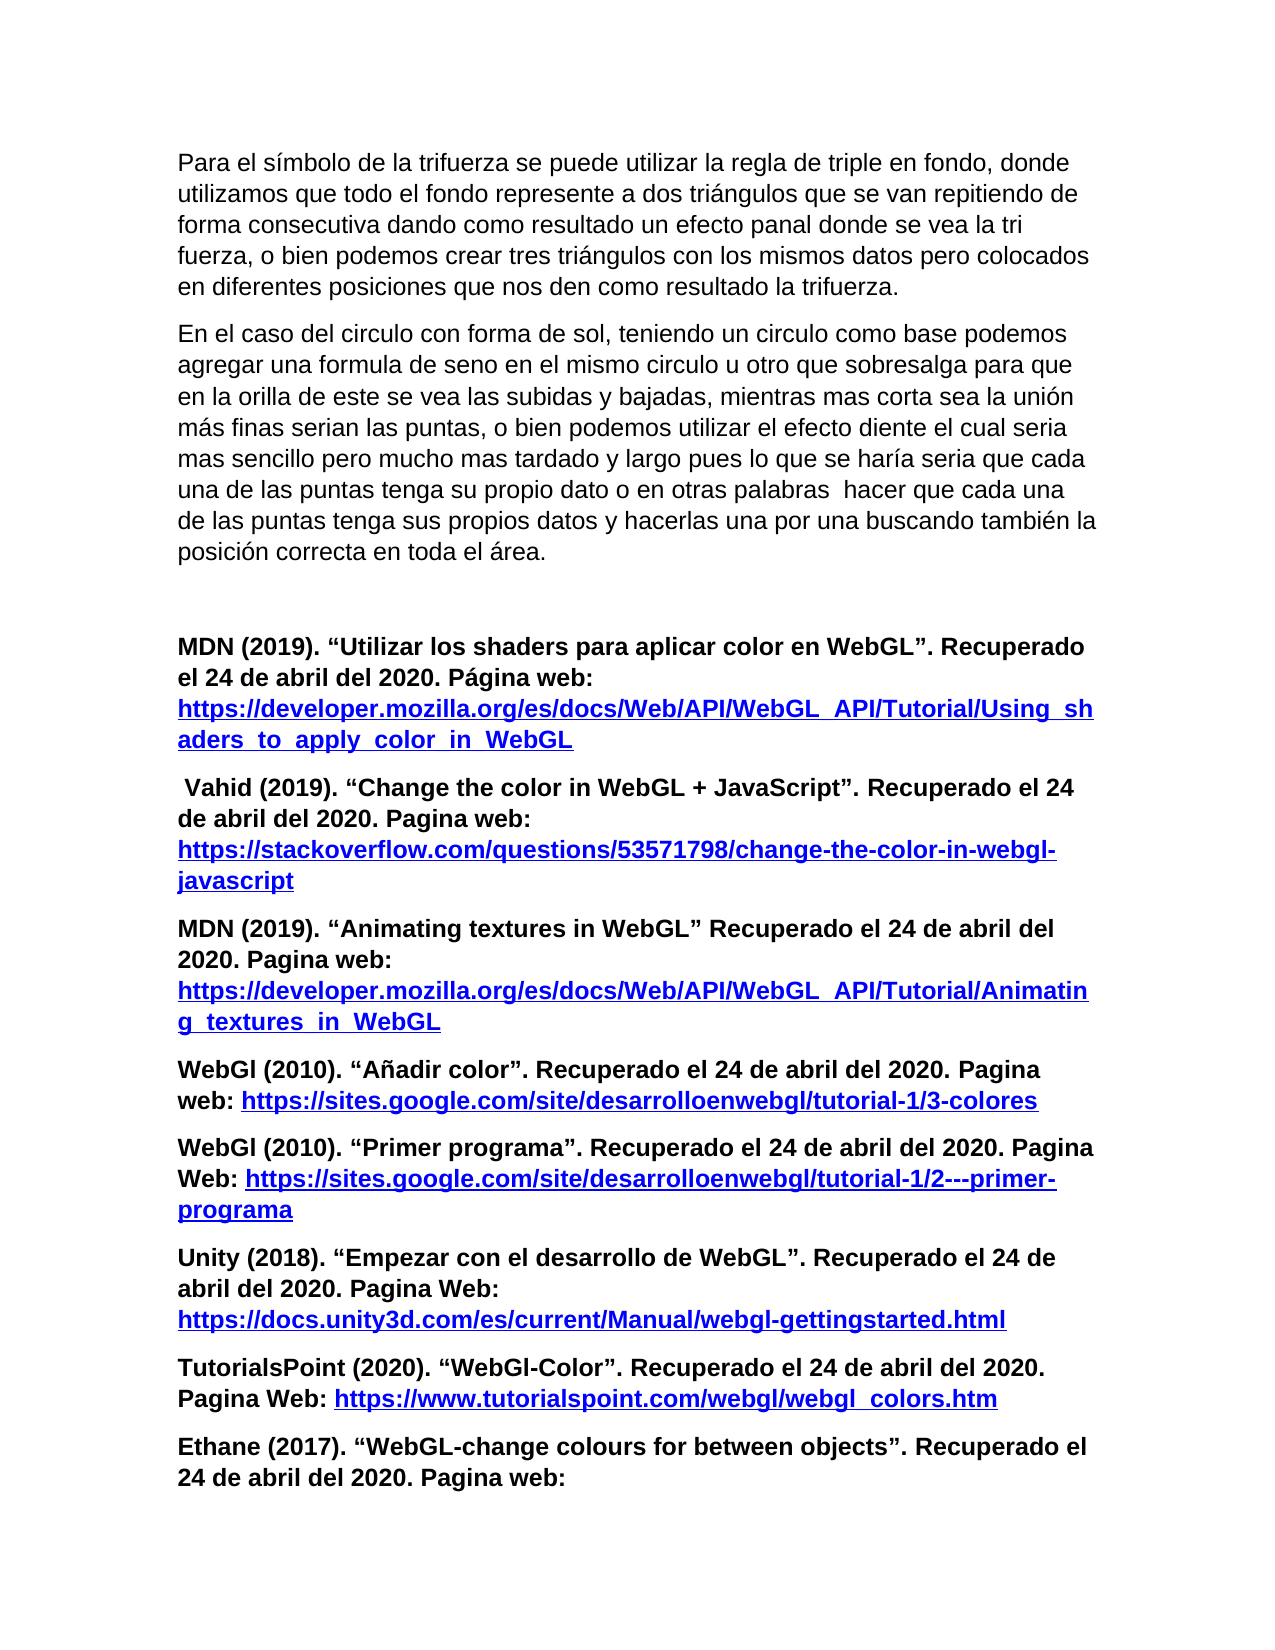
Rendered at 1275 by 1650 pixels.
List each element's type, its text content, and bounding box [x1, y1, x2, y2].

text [177, 1432, 1098, 1492]
text MDN (2019). “Animating textures in WebGL” Recuperado el 24 de abril del 2020. Pagina web: https://developer.mozilla.org/es/docs/Web/API/WebGL_API/Tutorial/Animating_textures_in_WebGL [177, 914, 1098, 1036]
text Unity (2018). “Empezar con el desarrollo de WebGL”. Recuperado el 24 de abril del 2020. Pagina Web: https://docs.unity3d.com/es/current/Manual/webgl-gettingstarted.html [177, 1243, 1098, 1334]
text Vahid (2019). “Change the color in WebGL + JavaScript”. Recuperado el 24 de abril del 2020. Pagina web: https://stackoverflow.com/questions/53571798/change-the-color-in-webgl-javascript [177, 773, 1098, 895]
text MDN (2019). “Utilizar los shaders para aplicar color en WebGL”. Recuperado el 24 de abril del 2020. Página web: https://developer.mozilla.org/es/docs/Web/API/WebGL_API/Tutorial/Using_shaders_to_apply_color_in_WebGL [177, 632, 1098, 754]
text TutorialsPoint (2020). “WebGl-Color”. Recuperado el 24 de abril del 2020. Pagina Web: https://www.tutorialspoint.com/webgl/webgl_colors.htm [177, 1353, 1098, 1413]
text WebGl (2010). “Añadir color”. Recuperado el 24 de abril del 2020. Pagina web: https://sites.google.com/site/desarrolloenwebgl/tutorial-1/3-colores [177, 1055, 1098, 1114]
text Para el símbolo de la trifuerza se puede utilizar la regla de triple en fondo, donde utilizamos que todo el fondo represente a dos triángulos que se van repitiendo de forma consecutiva dando como resultado un efecto panal donde se vea la tri fuerza, o bien podemos crear tres triángulos con los mismos datos pero colocados en diferentes posiciones que nos den como resultado la trifuerza. [177, 148, 1098, 301]
text WebGl (2010). “Primer programa”. Recuperado el 24 de abril del 2020. Pagina Web: https://sites.google.com/site/desarrolloenwebgl/tutorial-1/2---primer-programa [177, 1133, 1098, 1224]
text En el caso del circulo con forma de sol, teniendo un circulo como base podemos agregar una formula de seno en el mismo circulo u otro que sobresalga para que en la orilla de este se vea las subidas y bajadas, mientras mas corta sea la unión más finas serian las puntas, o bien podemos utilizar el efecto diente el cual seria mas sencillo pero mucho mas tardado y largo pues lo que se haría seria que cada una de las puntas tenga su propio dato o en otras palabras hacer que cada una de las puntas tenga sus propios datos y hacerlas una por una buscando también la posición correcta en toda el área. [177, 319, 1098, 566]
